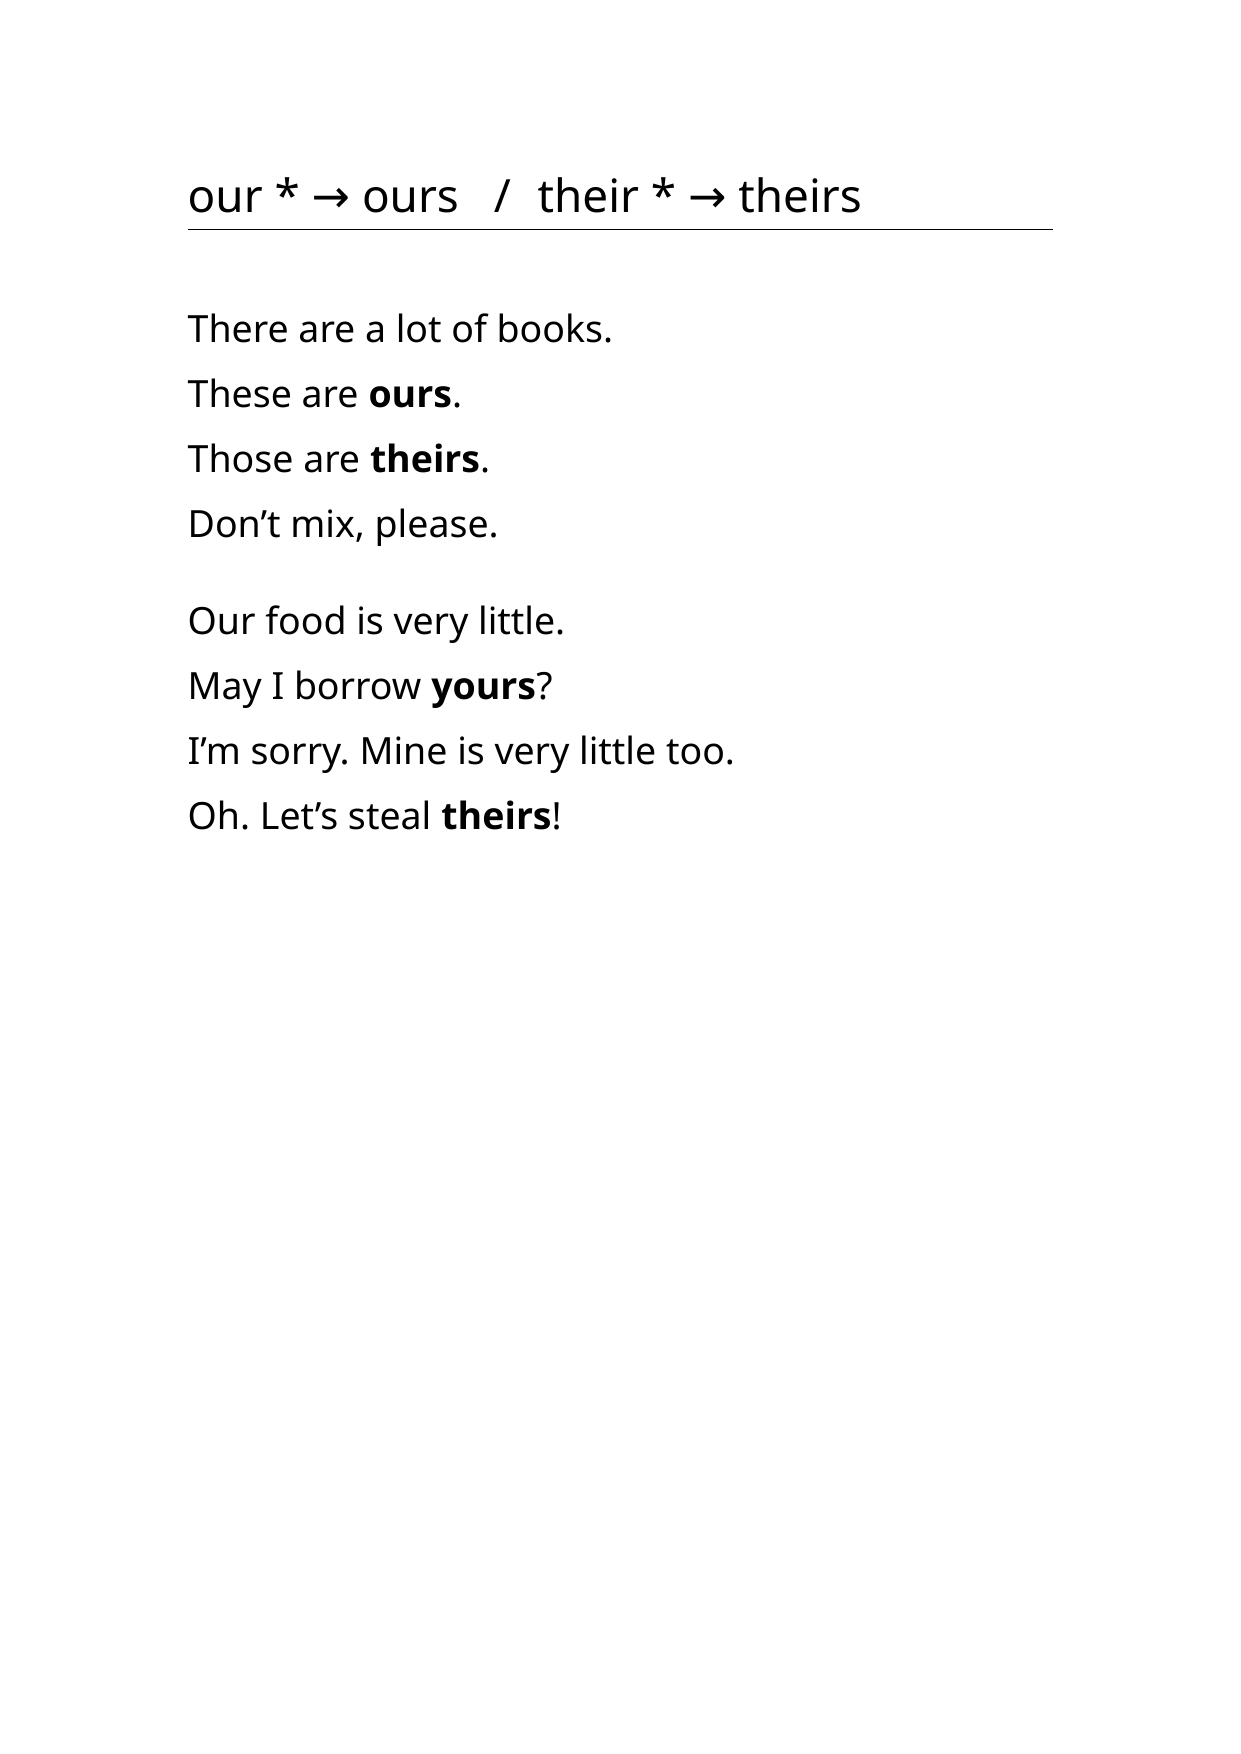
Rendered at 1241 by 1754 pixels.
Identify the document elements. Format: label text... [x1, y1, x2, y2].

text There are a lot of books. [187, 295, 1053, 360]
text our * → ours / their * → theirs [187, 162, 1053, 230]
text Oh. Let’s steal theirs! [187, 783, 1053, 848]
text Those are theirs. [187, 425, 1053, 490]
text Don’t mix, please. [187, 490, 1053, 555]
text I’m sorry. Mine is very little too. [187, 718, 1053, 783]
text These are ours. [187, 360, 1053, 425]
text May I borrow yours? [187, 653, 1053, 718]
text Our food is very little. [187, 588, 1053, 653]
